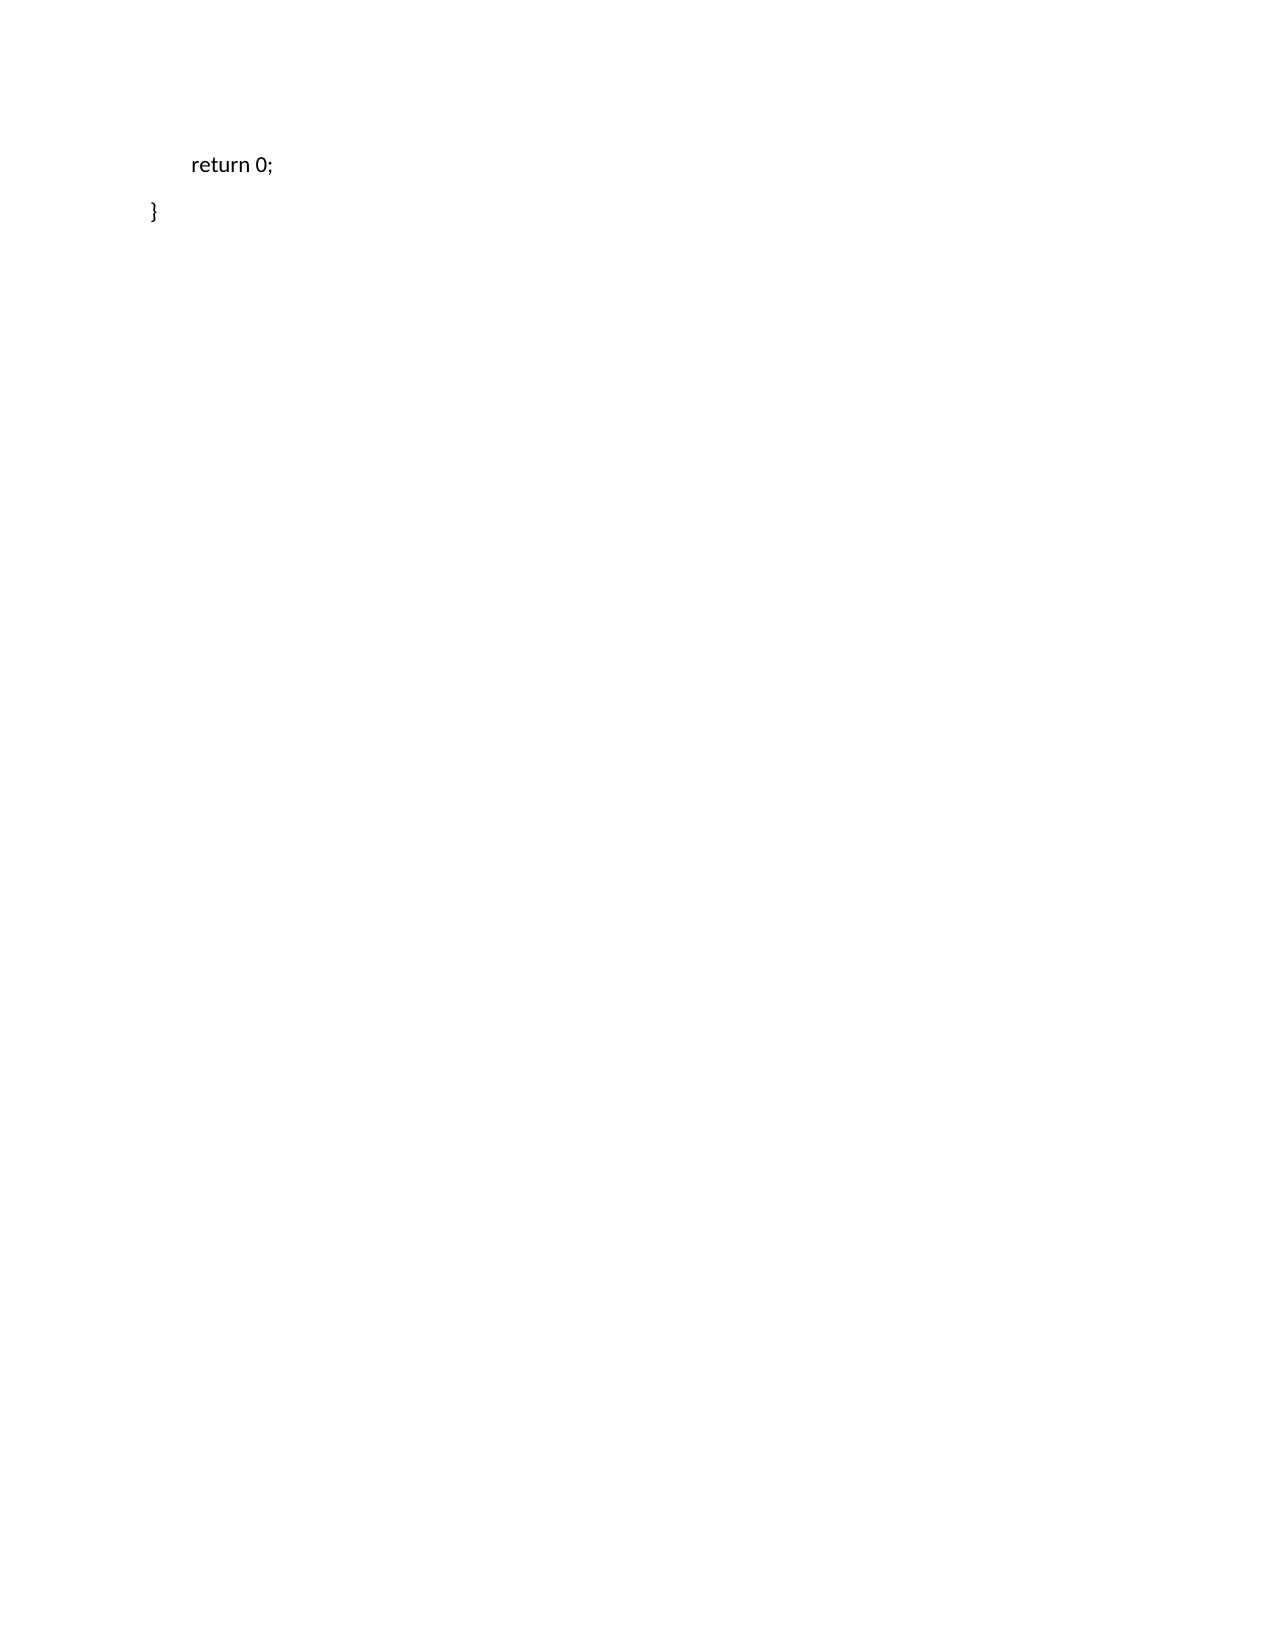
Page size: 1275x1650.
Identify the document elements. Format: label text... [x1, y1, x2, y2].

text return 0; [150, 150, 1125, 178]
text } [150, 197, 1125, 225]
